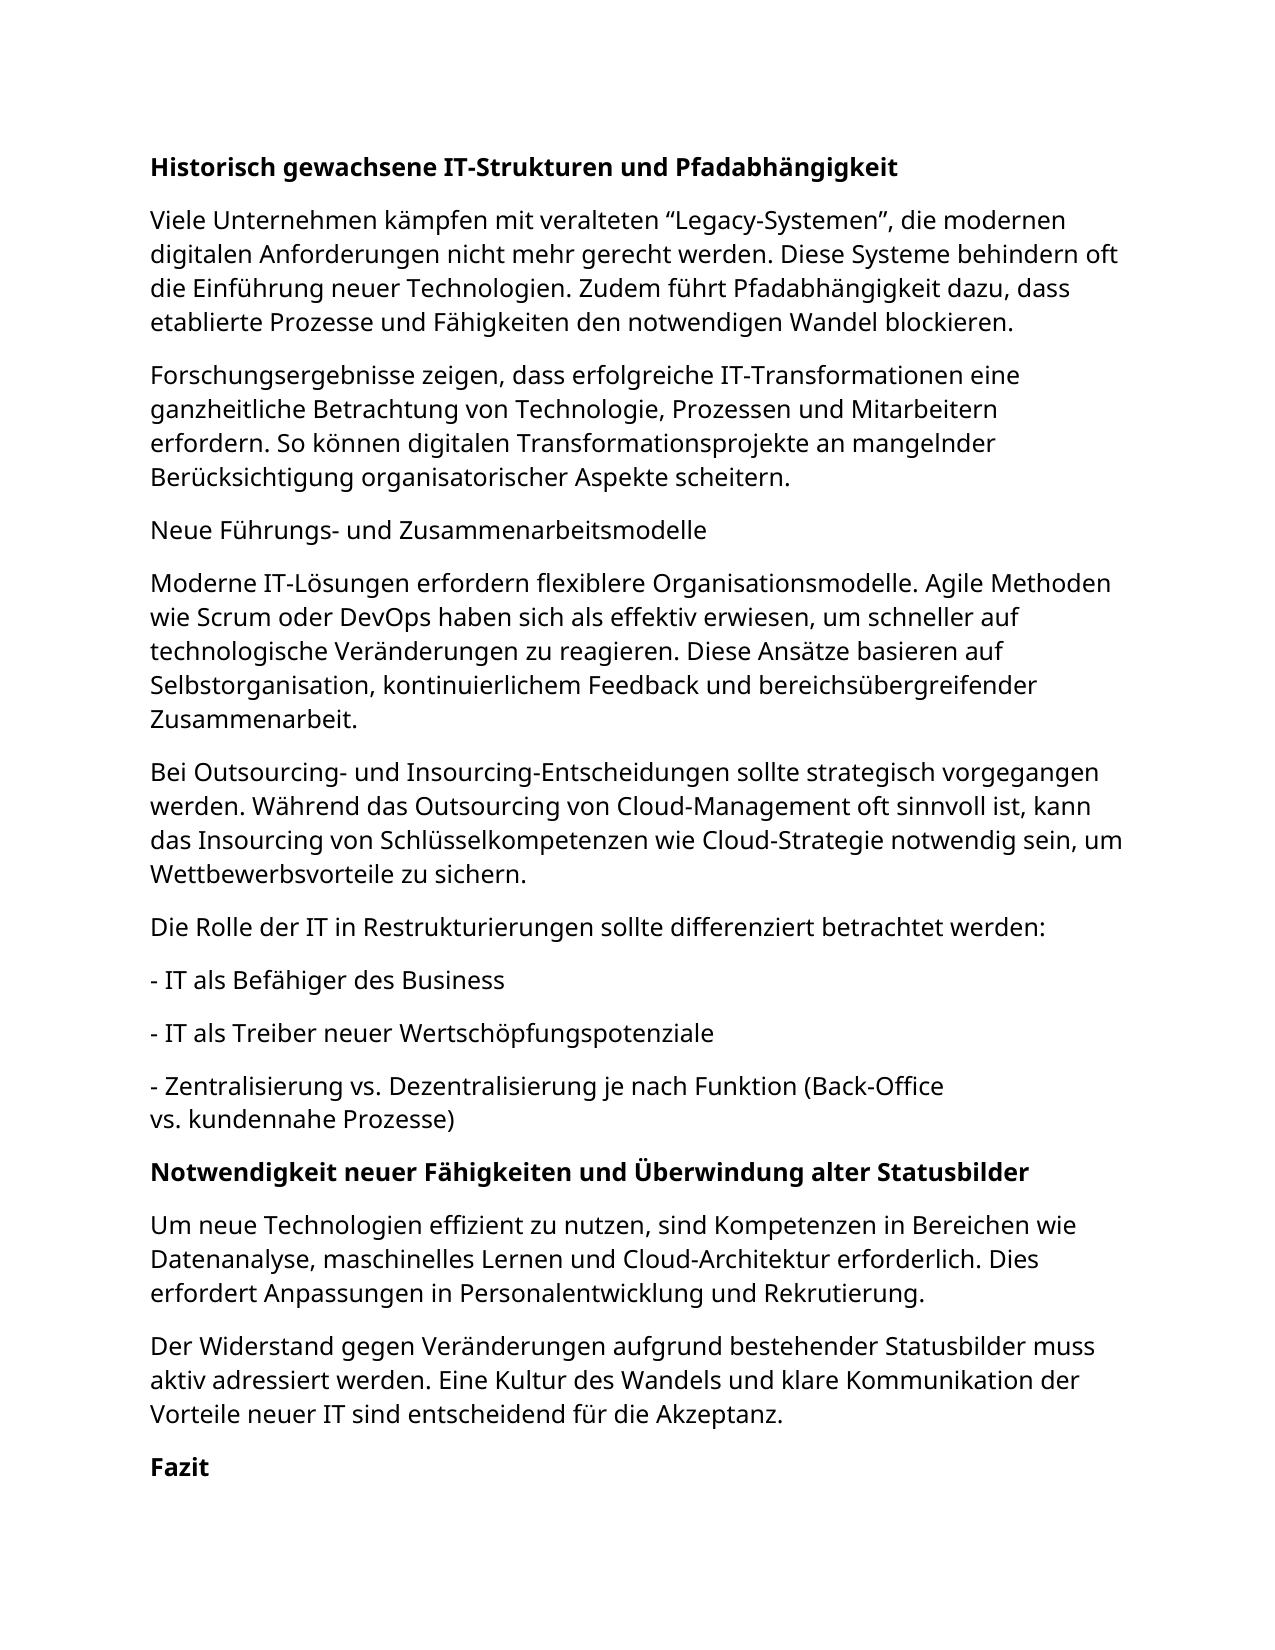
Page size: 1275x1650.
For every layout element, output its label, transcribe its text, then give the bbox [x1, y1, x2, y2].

text Notwendigkeit neuer Fähigkeiten und Überwindung alter Statusbilder [150, 1155, 1125, 1189]
text - IT als Befähiger des Business [150, 962, 1125, 997]
text - IT als Treiber neuer Wertschöpfungspotenziale [150, 1015, 1125, 1049]
text Historisch gewachsene IT-Strukturen und Pfadabhängigkeit [150, 150, 1125, 184]
text Die Rolle der IT in Restrukturierungen sollte differenziert betrachtet werden: [150, 910, 1125, 944]
text Fazit [150, 1450, 1125, 1484]
text Bei Outsourcing- und Insourcing-Entscheidungen sollte strategisch vorgegangen werden. Während das Outsourcing von Cloud-Management oft sinnvoll ist, kann das Insourcing von Schlüsselkompetenzen wie Cloud-Strategie notwendig sein, um Wettbewerbsvorteile zu sichern. [150, 755, 1125, 891]
text Forschungsergebnisse zeigen, dass erfolgreiche IT-Transformationen eine ganzheitliche Betrachtung von Technologie, Prozessen und Mitarbeitern erfordern. So können digitalen Transformationsprojekte an mangelnder Berücksichtigung organisatorischer Aspekte scheitern. [150, 358, 1125, 494]
text Viele Unternehmen kämpfen mit veralteten “Legacy-Systemen”, die modernen digitalen Anforderungen nicht mehr gerecht werden. Diese Systeme behindern oft die Einführung neuer Technologien. Zudem führt Pfadabhängigkeit dazu, dass etablierte Prozesse und Fähigkeiten den notwendigen Wandel blockieren. [150, 203, 1125, 339]
text - Zentralisierung vs. Dezentralisierung je nach Funktion (Back-Office vs. kundennahe Prozesse) [150, 1068, 1125, 1136]
text Neue Führungs- und Zusammenarbeitsmodelle [150, 513, 1125, 547]
text Moderne IT-Lösungen erfordern flexiblere Organisationsmodelle. Agile Methoden wie Scrum oder DevOps haben sich als effektiv erwiesen, um schneller auf technologische Veränderungen zu reagieren. Diese Ansätze basieren auf Selbstorganisation, kontinuierlichem Feedback und bereichsübergreifender Zusammenarbeit. [150, 566, 1125, 736]
